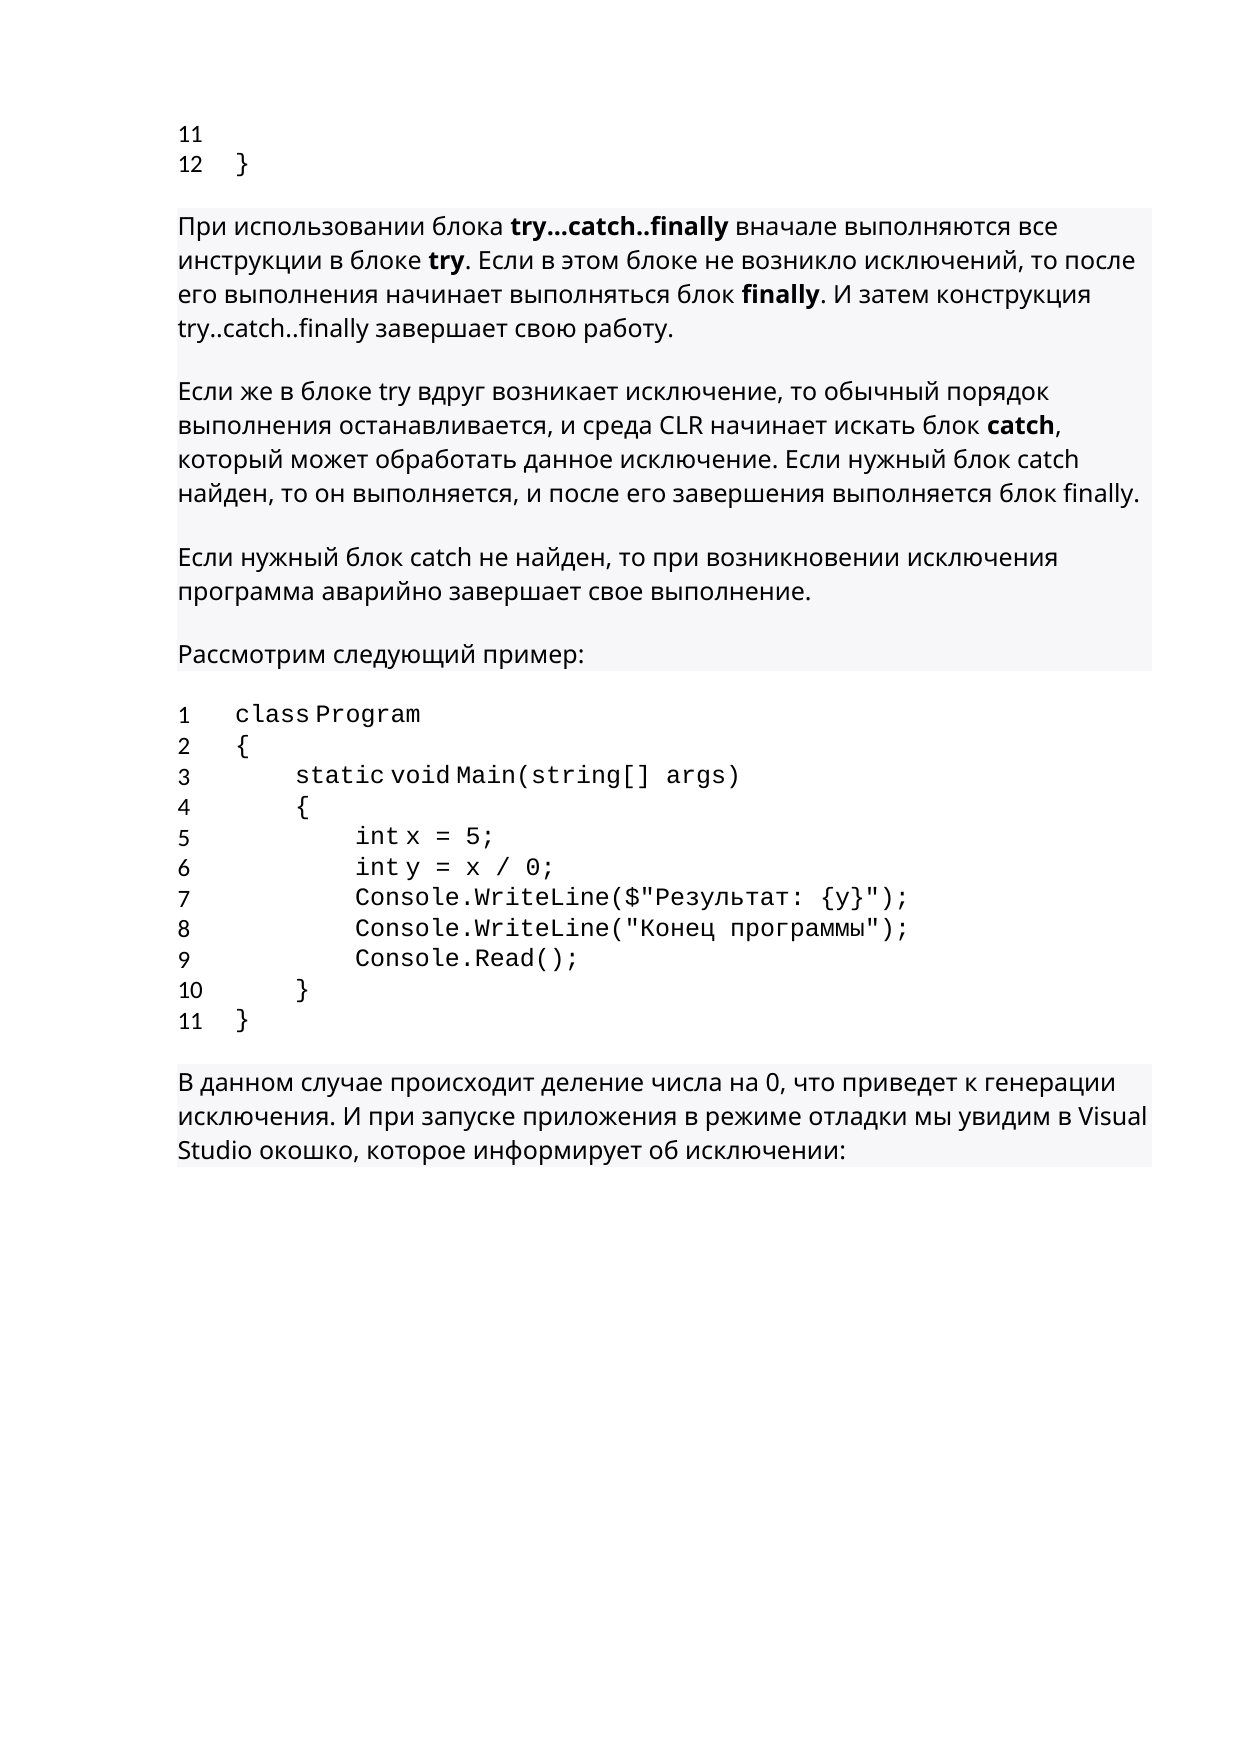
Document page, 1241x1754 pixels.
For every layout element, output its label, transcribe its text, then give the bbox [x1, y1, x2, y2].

text Если же в блоке try вдруг возникает исключение, то обычный порядок выполнения останавливается, и среда CLR начинает искать блок catch, который может обработать данное исключение. Если нужный блок catch найден, то он выполняется, и после его завершения выполняется блок finally. [177, 374, 1152, 510]
text Если нужный блок catch не найден, то при возникновении исключения программа аварийно завершает свое выполнение. [177, 539, 1152, 607]
table_header 1 2 3 4 5 6 7 8 9 10 11 [177, 700, 235, 1035]
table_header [177, 118, 235, 179]
text Рассмотрим следующий пример: [177, 636, 1152, 671]
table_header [235, 118, 1196, 179]
text В данном случае происходит деление числа на 0, что приведет к генерации исключения. И при запуске приложения в режиме отладки мы увидим в Visual Studio окошко, которое информирует об исключении: [177, 1064, 1152, 1167]
table_header class Program { static void Main(string[] args) { int x = 5; int y = x / 0; Console.WriteLine($"Результат: {y}"); Console.WriteLine("Конец программы"); Console.Read(); } } [235, 700, 1196, 1035]
text При использовании блока try...catch..finally вначале выполняются все инструкции в блоке try. Если в этом блоке не возникло исключений, то после его выполнения начинает выполняться блок finally. И затем конструкция try..catch..finally завершает свою работу. [177, 208, 1152, 344]
